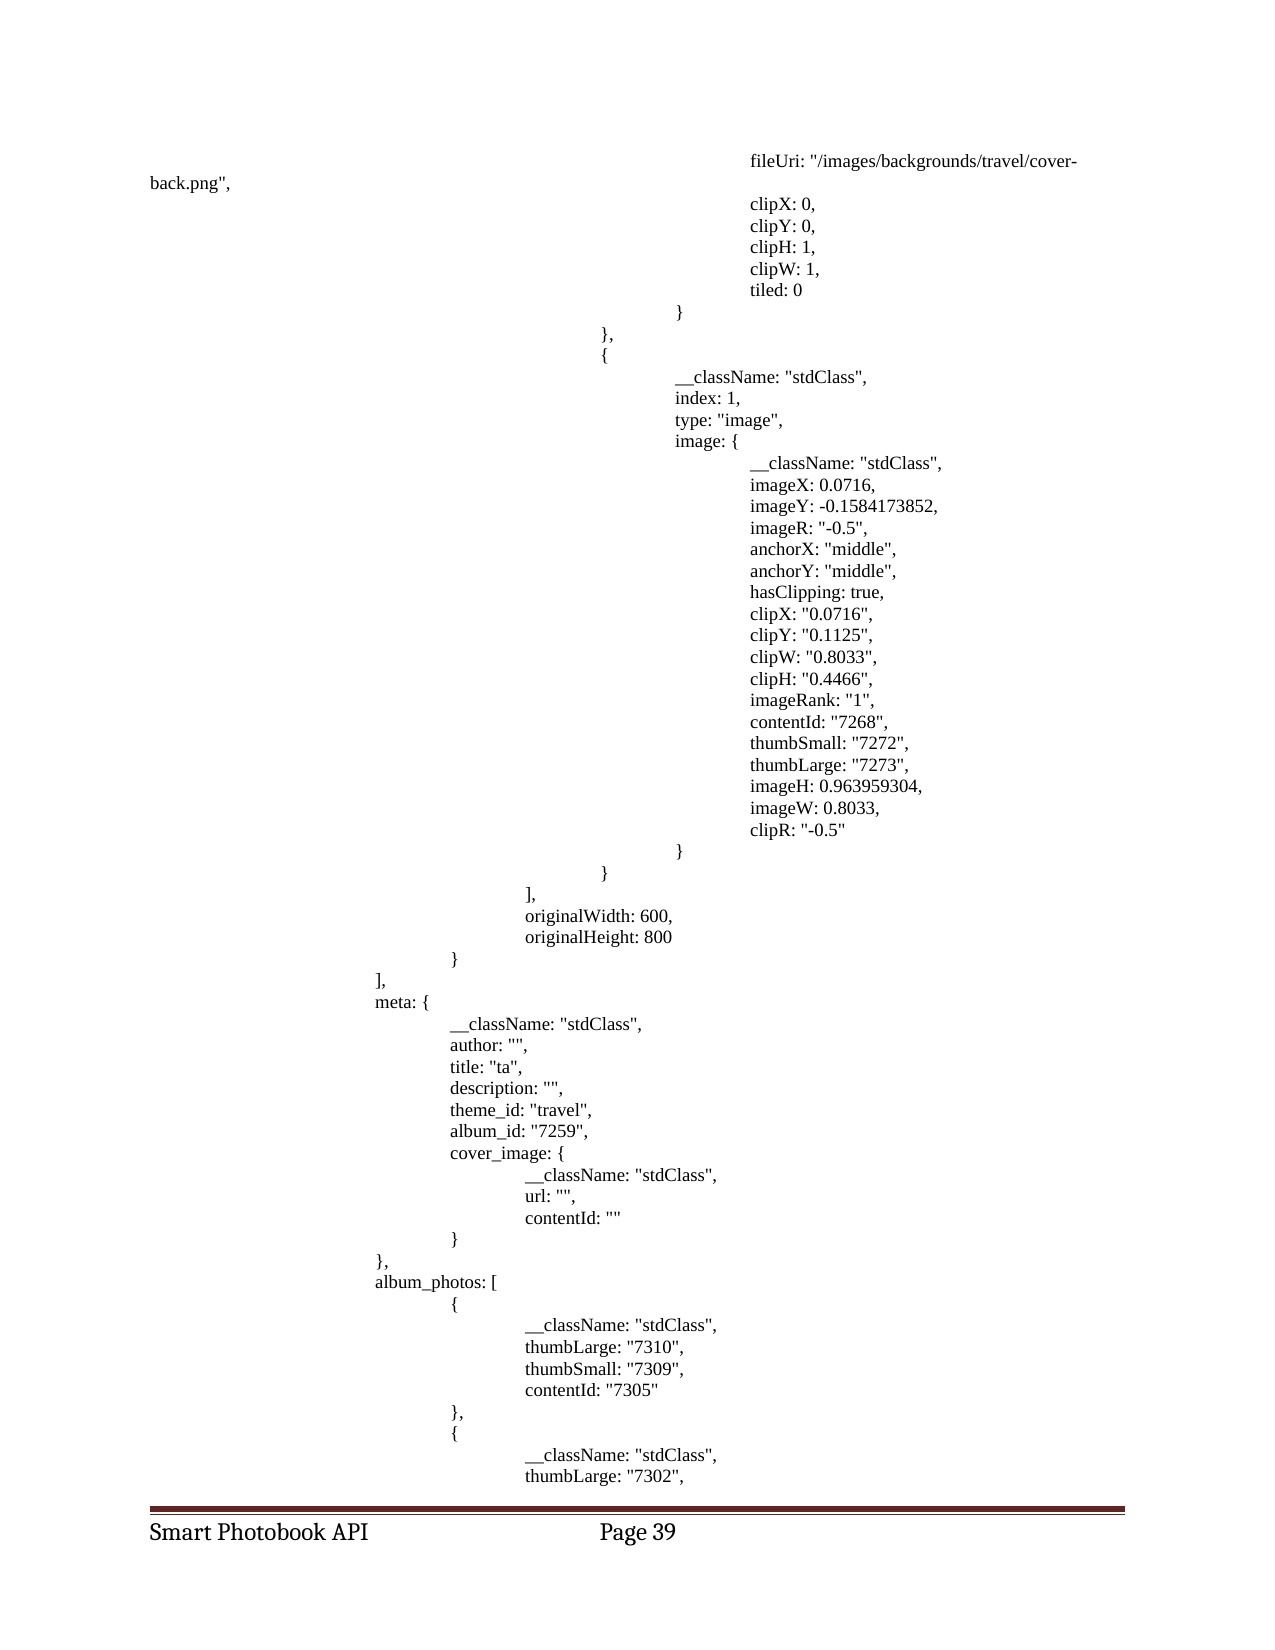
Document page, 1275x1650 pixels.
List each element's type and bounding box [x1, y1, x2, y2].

text [150, 150, 1125, 1487]
